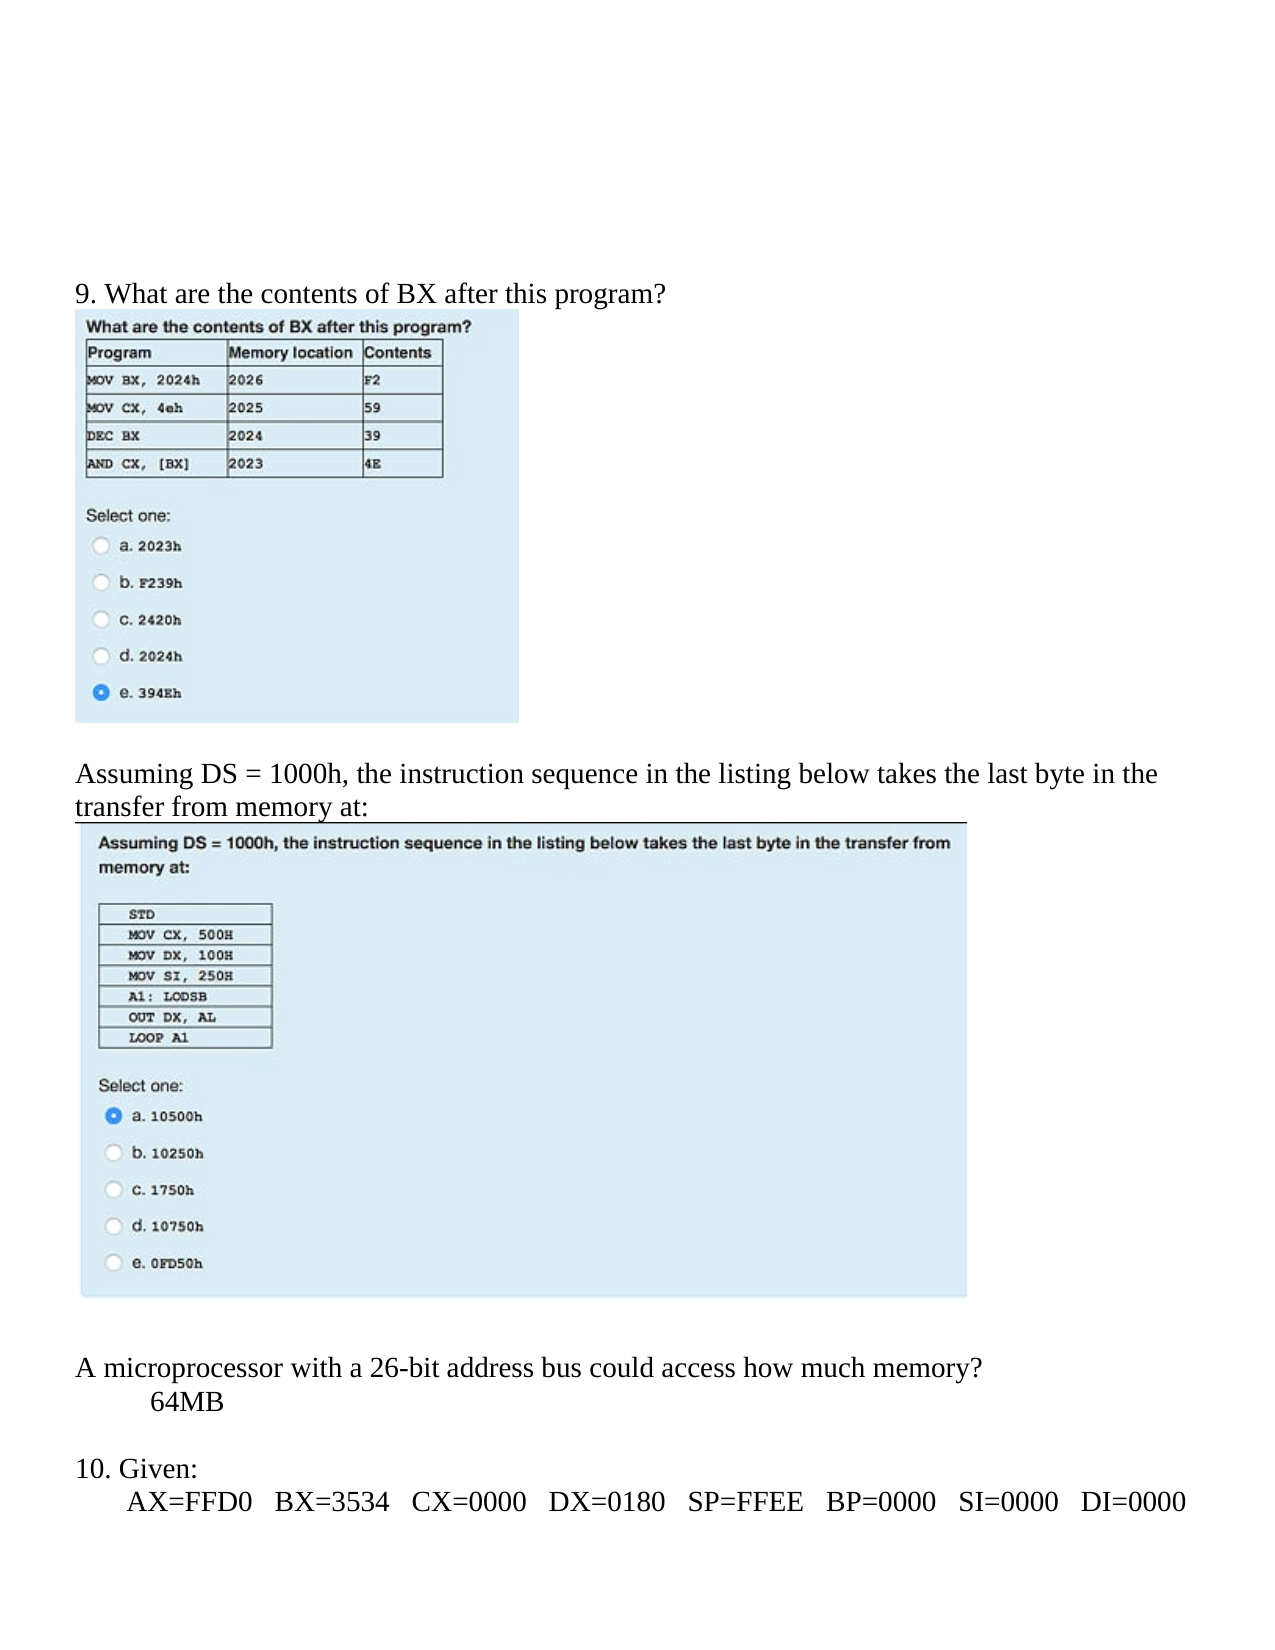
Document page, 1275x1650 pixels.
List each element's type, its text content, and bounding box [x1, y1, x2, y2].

picture [75, 309, 519, 723]
text 10. Given: [75, 1451, 1200, 1484]
text 9. What are the contents of BX after this program? [75, 276, 1200, 310]
text 64MB [75, 1384, 1200, 1417]
text Assuming DS = 1000h, the instruction sequence in the listing below takes the last byte in the transfer from memory at: [75, 756, 1200, 823]
picture [75, 822, 968, 1317]
text A microprocessor with a 26-bit address bus could access how much memory? [75, 1350, 1200, 1384]
text AX=FFD0 BX=3534 CX=0000 DX=0180 SP=FFEE BP=0000 SI=0000 DI=0000 [75, 1484, 1200, 1518]
